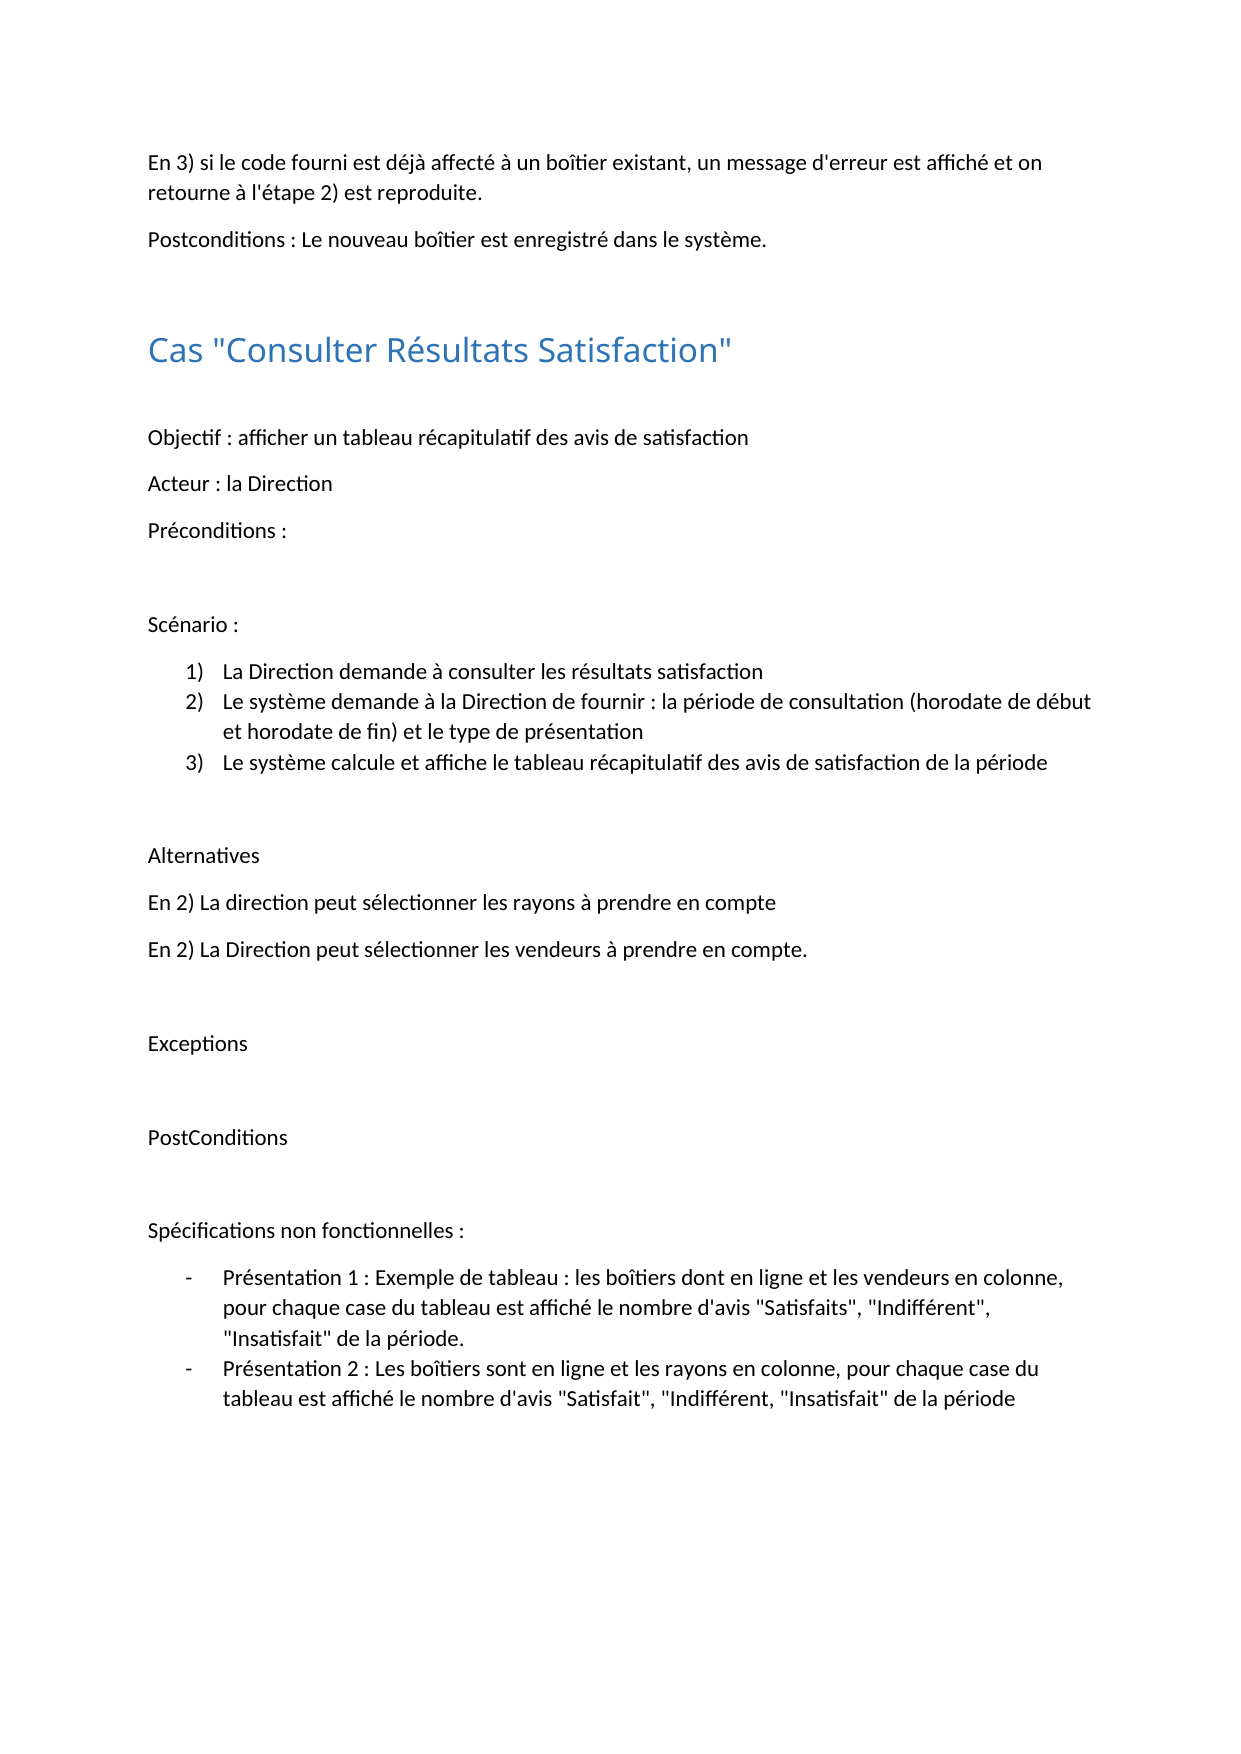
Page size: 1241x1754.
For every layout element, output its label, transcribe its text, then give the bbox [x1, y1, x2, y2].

list Le système demande à la Direction de fournir : la période de consultation (horodate de début et horodate de fin) et le type de présentation [185, 687, 1093, 745]
text En 3) si le code fourni est déjà affecté à un boîtier existant, un message d'erreur est affiché et on retourne à l'étape 2) est reproduite. [148, 148, 1093, 206]
text Postconditions : Le nouveau boîtier est enregistré dans le système. [148, 225, 1093, 253]
text Scénario : [148, 610, 1093, 638]
text PostConditions [148, 1123, 1093, 1151]
text Spécifications non fonctionnelles : [148, 1216, 1093, 1244]
list Présentation 1 : Exemple de tableau : les boîtiers dont en ligne et les vendeurs en colonne, pour chaque case du tableau est affiché le nombre d'avis "Satisfaits", "Indifférent", "Insatisfait" de la période. [185, 1263, 1093, 1352]
text Préconditions : [148, 516, 1093, 544]
subtitle Cas "Consulter Résultats Satisfaction" [148, 327, 1093, 372]
text Objectif : afficher un tableau récapitulatif des avis de satisfaction [148, 423, 1093, 451]
text Exceptions [148, 1029, 1093, 1057]
list La Direction demande à consulter les résultats satisfaction [185, 657, 1093, 685]
text Alternatives [148, 841, 1093, 869]
text Acteur : la Direction [148, 469, 1093, 497]
text En 2) La direction peut sélectionner les rayons à prendre en compte [148, 888, 1093, 916]
text En 2) La Direction peut sélectionner les vendeurs à prendre en compte. [148, 935, 1093, 963]
list Le système calcule et affiche le tableau récapitulatif des avis de satisfaction de la période [185, 748, 1093, 776]
